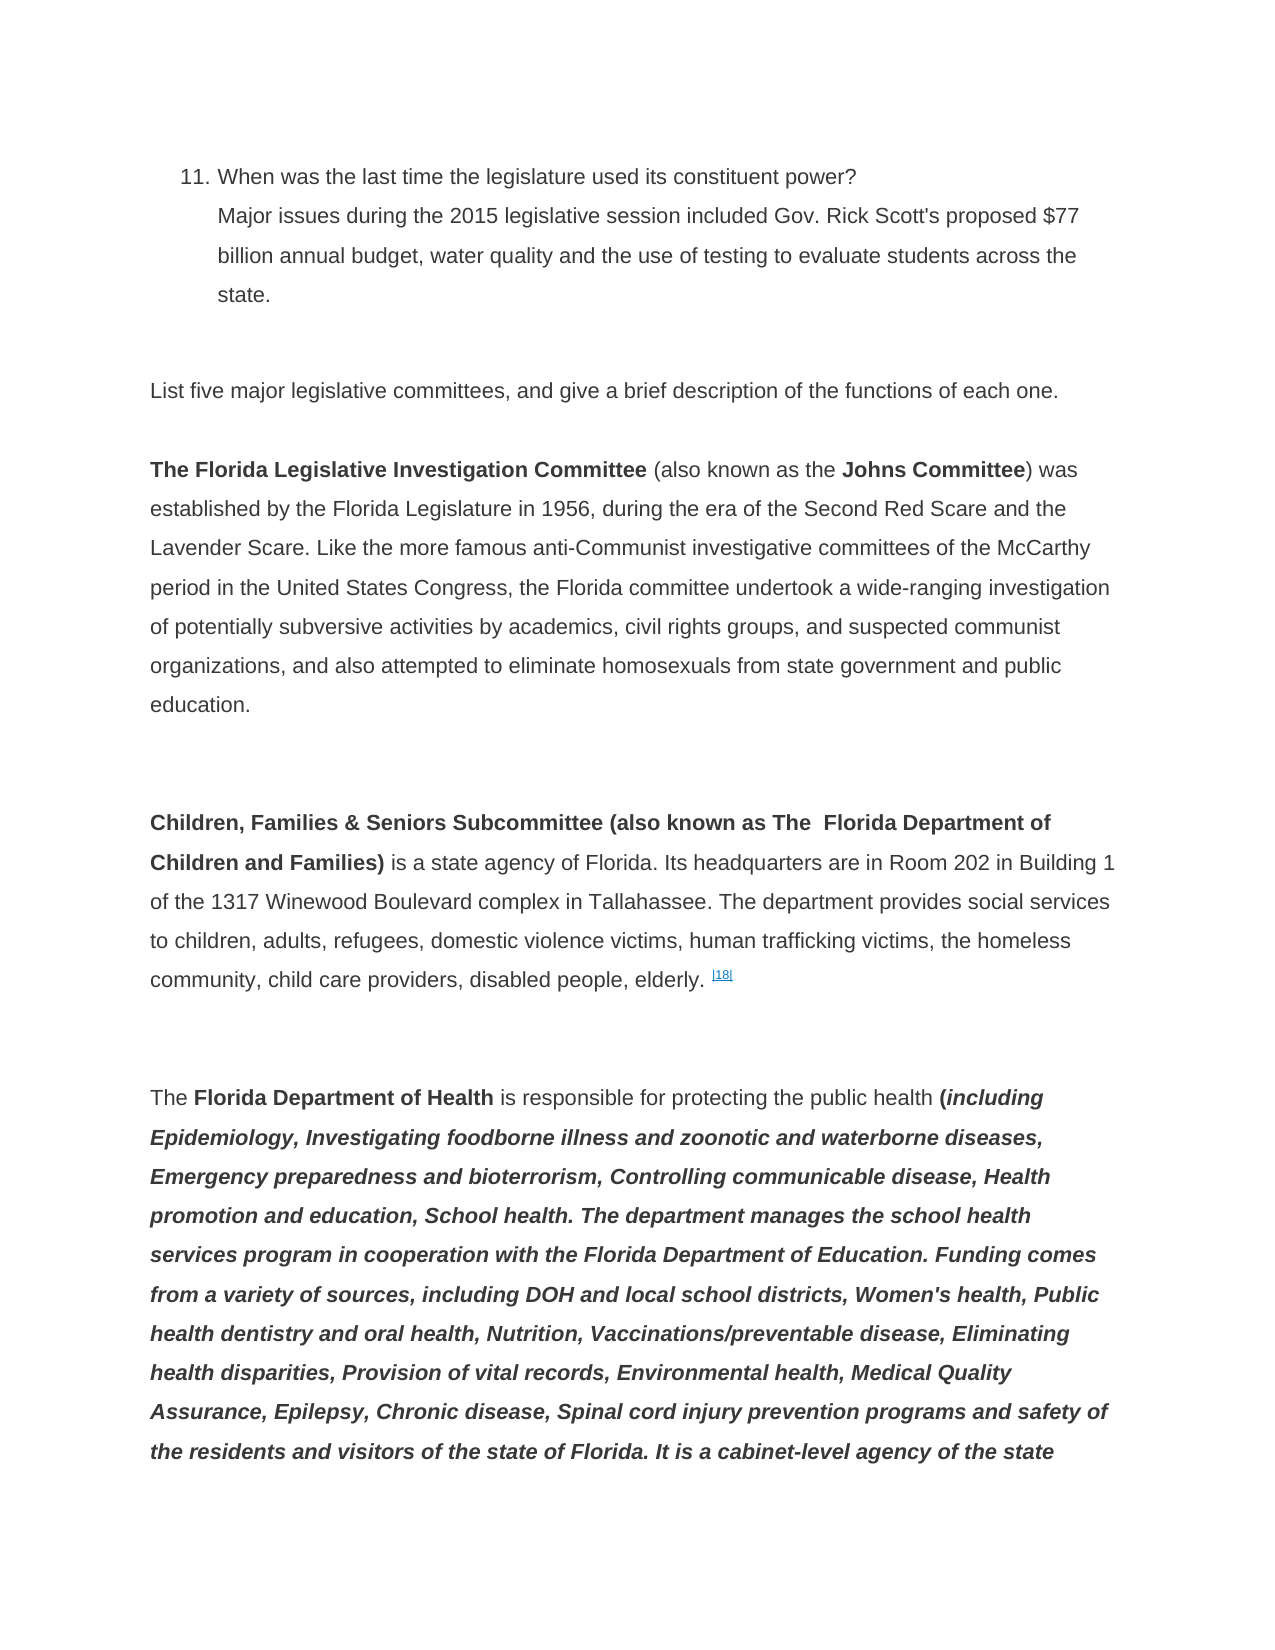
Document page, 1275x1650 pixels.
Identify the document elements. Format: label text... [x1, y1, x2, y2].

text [150, 1110, 1125, 1464]
text The Florida Legislative Investigation Committee (also known as the Johns Committee) was established by the Florida Legislature in 1956, during the era of the Second Red Scare and the Lavender Scare. Like the more famous anti-Communist investigative committees of the McCarthy period in the United States Congress, the Florida committee undertook a wide-ranging investigation of potentially subversive activities by academics, civil rights groups, and suspected communist organizations, and also attempted to eliminate homosexuals from state government and public education. [150, 443, 1125, 718]
text Children, Families & Seniors Subcommittee (also known as The Florida Department of Children and Families) is a state agency of Florida. Its headquarters are in Room 202 in Building 1 of the 1317 Winewood Boulevard complex in Tallahassee. The department provides social services to children, adults, refugees, domestic violence victims, human trafficking victims, the homeless community, child care providers, disabled people, elderly. |18| [150, 796, 1125, 992]
text Major issues during the 2015 legislative session included Gov. Rick Scott's proposed $77 billion annual budget, water quality and the use of testing to evaluate students across the state. [217, 189, 1125, 307]
list When was the last time the legislature used its constituent power? [180, 150, 1125, 189]
text List five major legislative committees, and give a brief description of the functions of each one. [150, 364, 1125, 403]
text The Florida Department of Health is responsible for protecting the public health (including [150, 1071, 1125, 1110]
